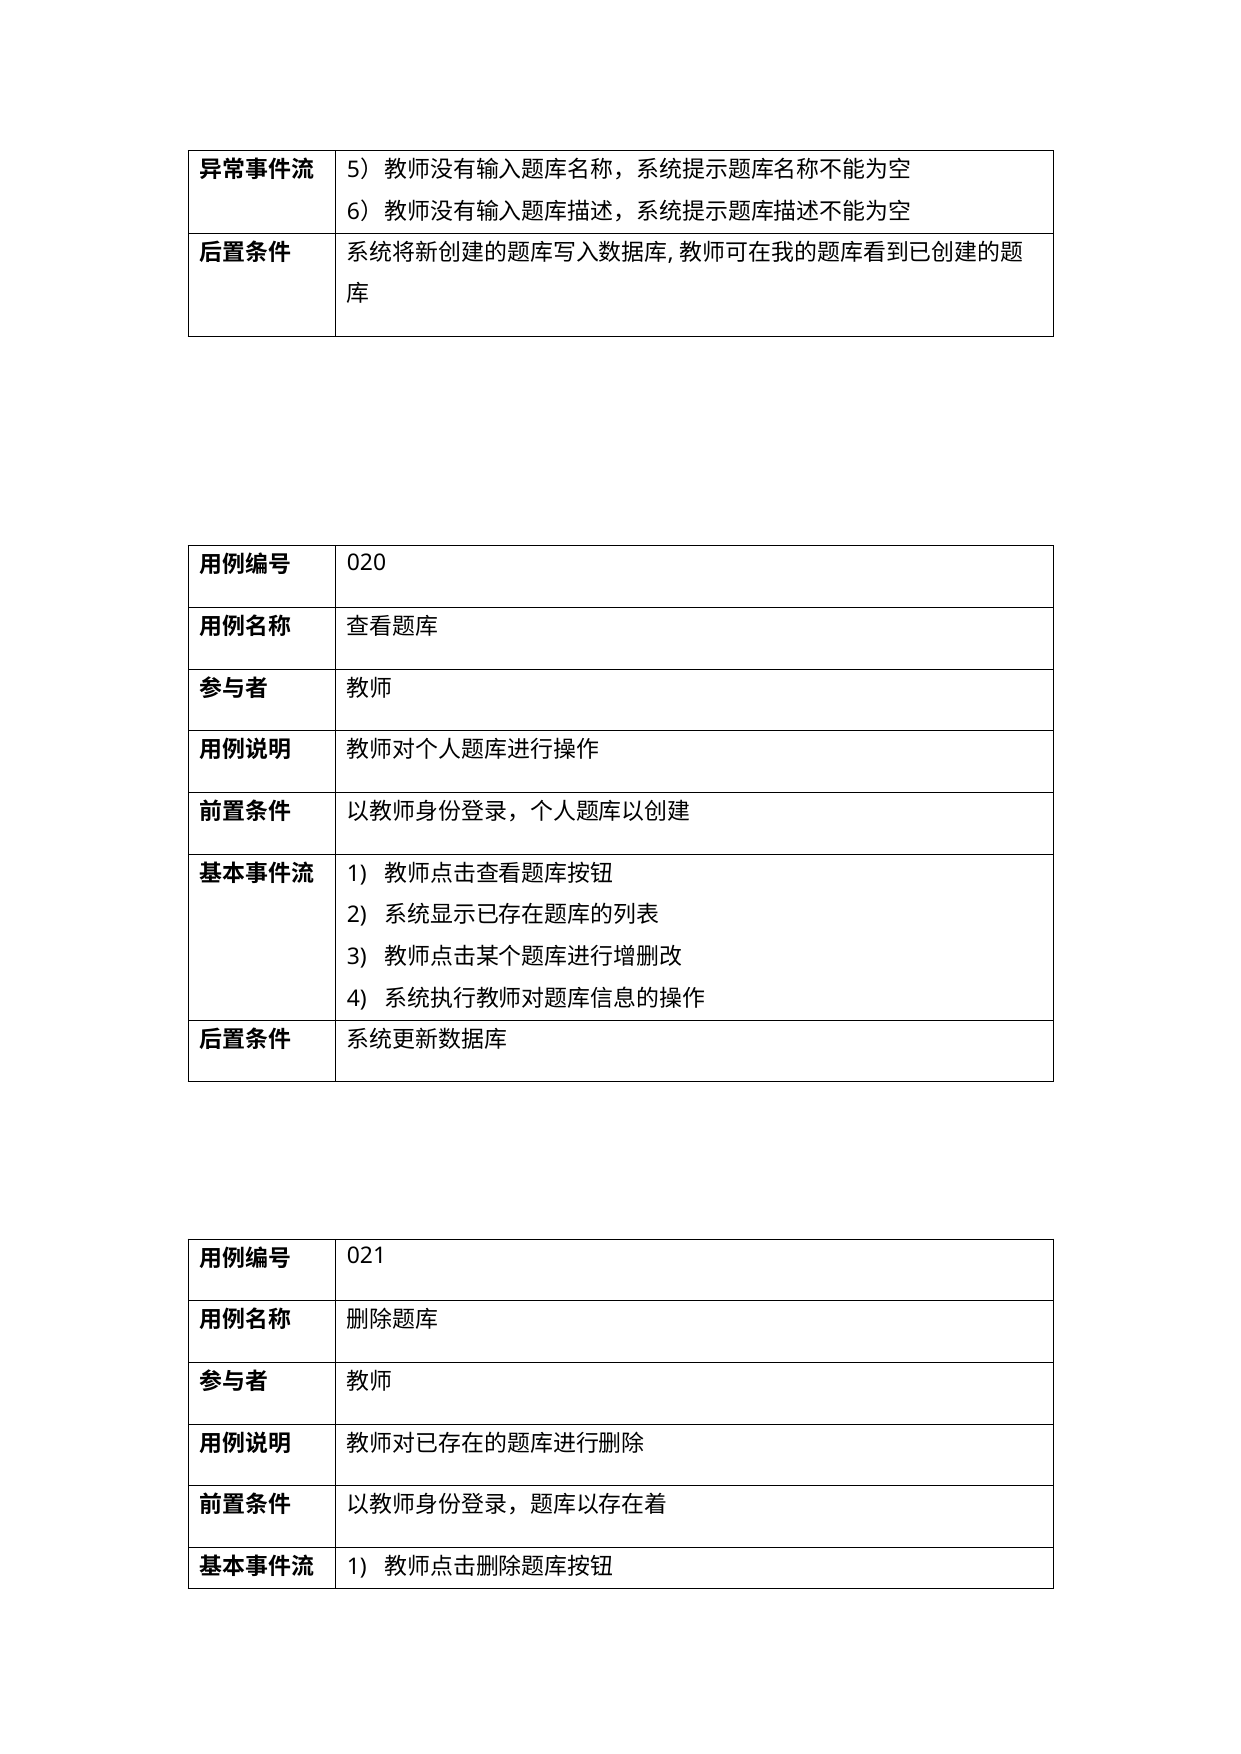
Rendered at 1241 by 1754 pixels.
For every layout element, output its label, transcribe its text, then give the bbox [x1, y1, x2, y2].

table_cell 前置条件 [189, 793, 335, 853]
table_cell 用例说明 [189, 1425, 335, 1485]
table_cell 用例说明 [189, 731, 335, 792]
table_cell 以教师身份登录，题库以存在着 [336, 1486, 1053, 1547]
table_cell 教师点击删除题库按钮 系统显示是否要删除提示框 教师点击确定 系统删除题库 [336, 1548, 1053, 1588]
table_cell 用例名称 [189, 1301, 335, 1362]
table_cell 参与者 [189, 1363, 335, 1423]
table_cell 后置条件 [189, 234, 335, 336]
table_cell 教师点击查看题库按钮 系统显示已存在题库的列表 教师点击某个题库进行增删改 系统执行教师对题库信息的操作 [336, 855, 1053, 1019]
table_cell 基本事件流 [189, 1548, 335, 1588]
table_cell 异常事件流 [189, 151, 335, 233]
table_header 用例编号 [189, 1240, 335, 1300]
table_cell 后置条件 [189, 1021, 335, 1081]
table_cell 教师对已存在的题库进行删除 [336, 1425, 1053, 1485]
table_cell 系统将新创建的题库写入数据库, 教师可在我的题库看到已创建的题库 [336, 234, 1053, 336]
table_cell 用例名称 [189, 608, 335, 668]
table_header 020 [336, 546, 1053, 607]
table_cell 教师 [336, 1363, 1053, 1423]
table_cell 以教师身份登录，个人题库以创建 [336, 793, 1053, 853]
table_header 021 [336, 1240, 1053, 1300]
table_cell 查看题库 [336, 608, 1053, 668]
table_cell 参与者 [189, 670, 335, 730]
table_cell 前置条件 [189, 1486, 335, 1547]
table_cell 教师 [336, 670, 1053, 730]
table_cell 教师对个人题库进行操作 [336, 731, 1053, 792]
table_cell 教师没有输入题库名称，系统提示题库名称不能为空 教师没有输入题库描述，系统提示题库描述不能为空 [336, 151, 1053, 233]
table_cell 系统更新数据库 [336, 1021, 1053, 1081]
table_header 用例编号 [189, 546, 335, 607]
table_cell 基本事件流 [189, 855, 335, 1019]
table_cell 删除题库 [336, 1301, 1053, 1362]
